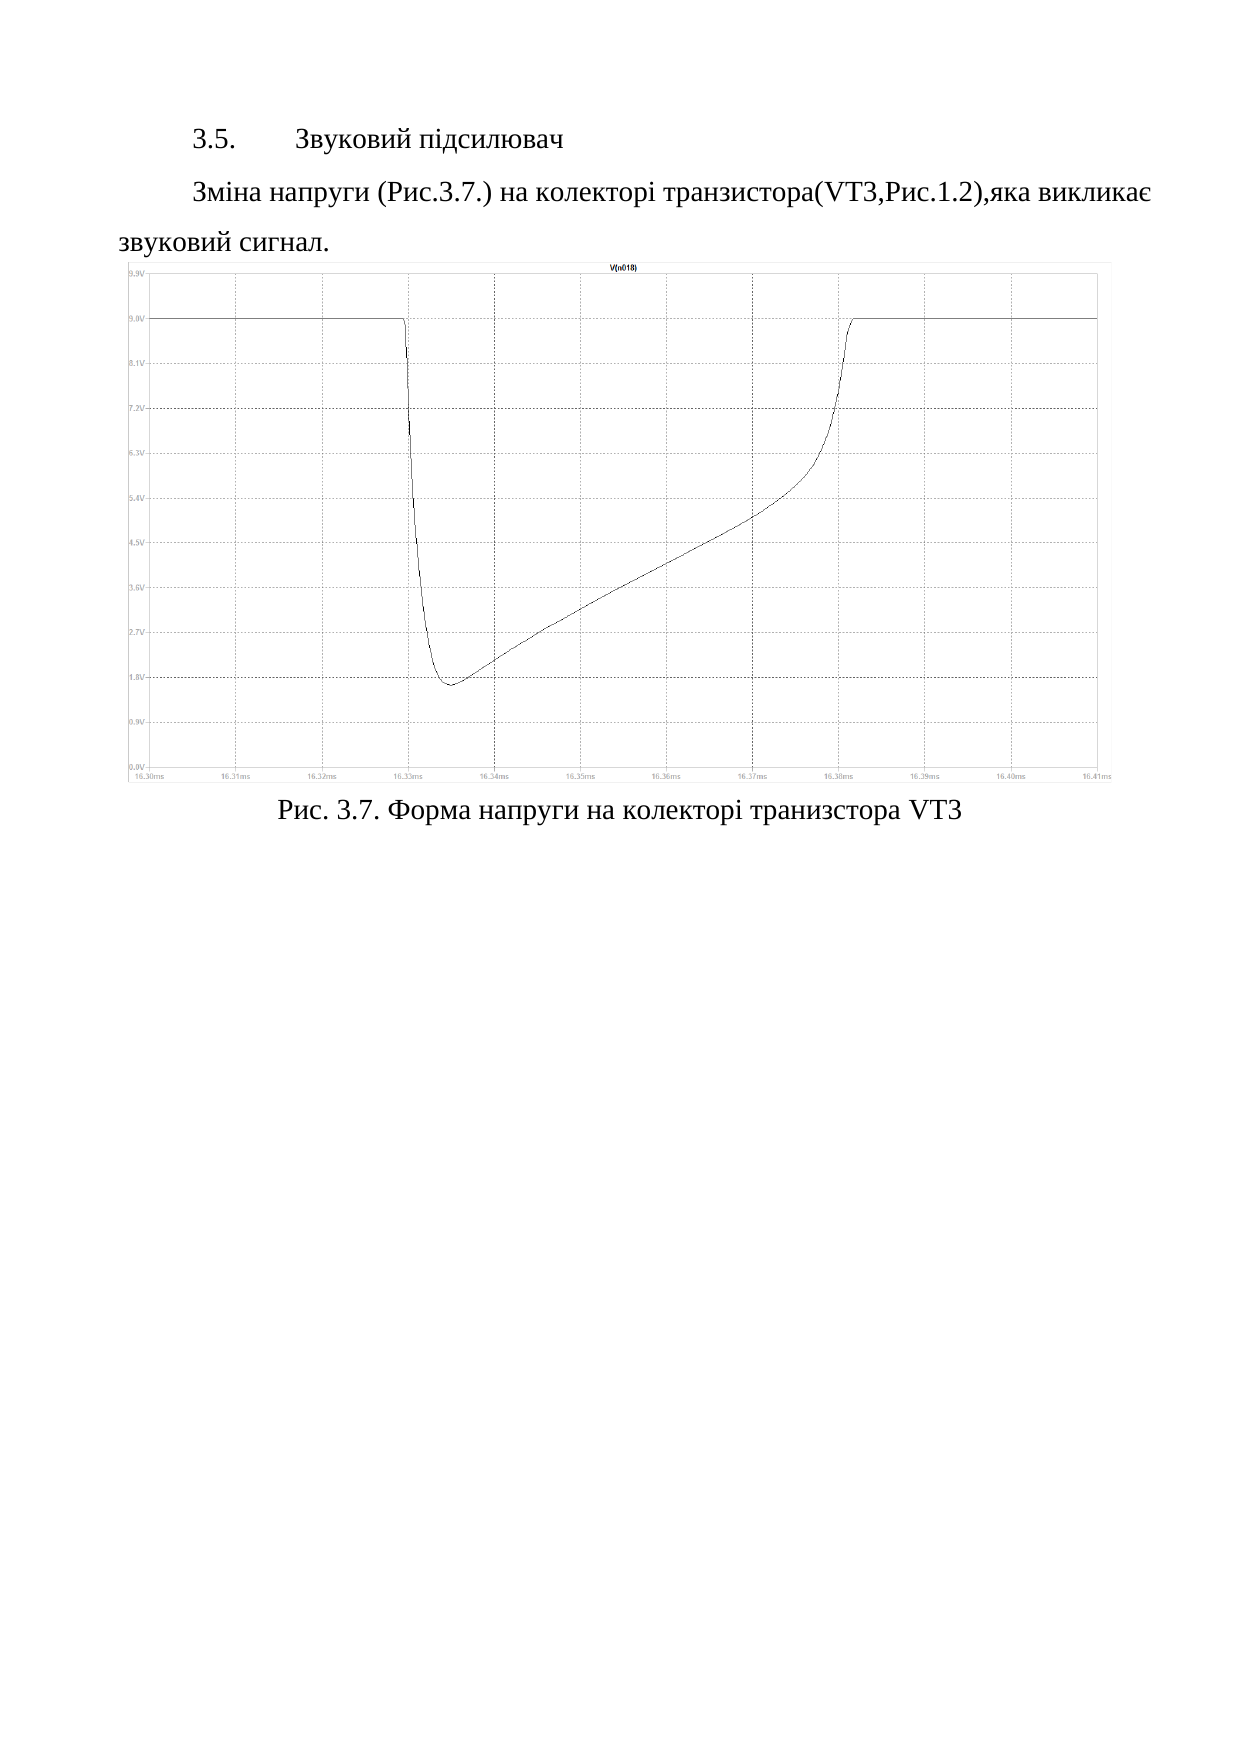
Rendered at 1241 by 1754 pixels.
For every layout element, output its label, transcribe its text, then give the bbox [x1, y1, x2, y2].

picture [128, 262, 1112, 783]
text Зміна напруги (Рис.3.7.) на колекторі транзистора(VT3,Рис.1.2),яка викликає звуковий сигнал. [118, 174, 1181, 257]
list Звуковий підсилювач [118, 121, 1181, 154]
